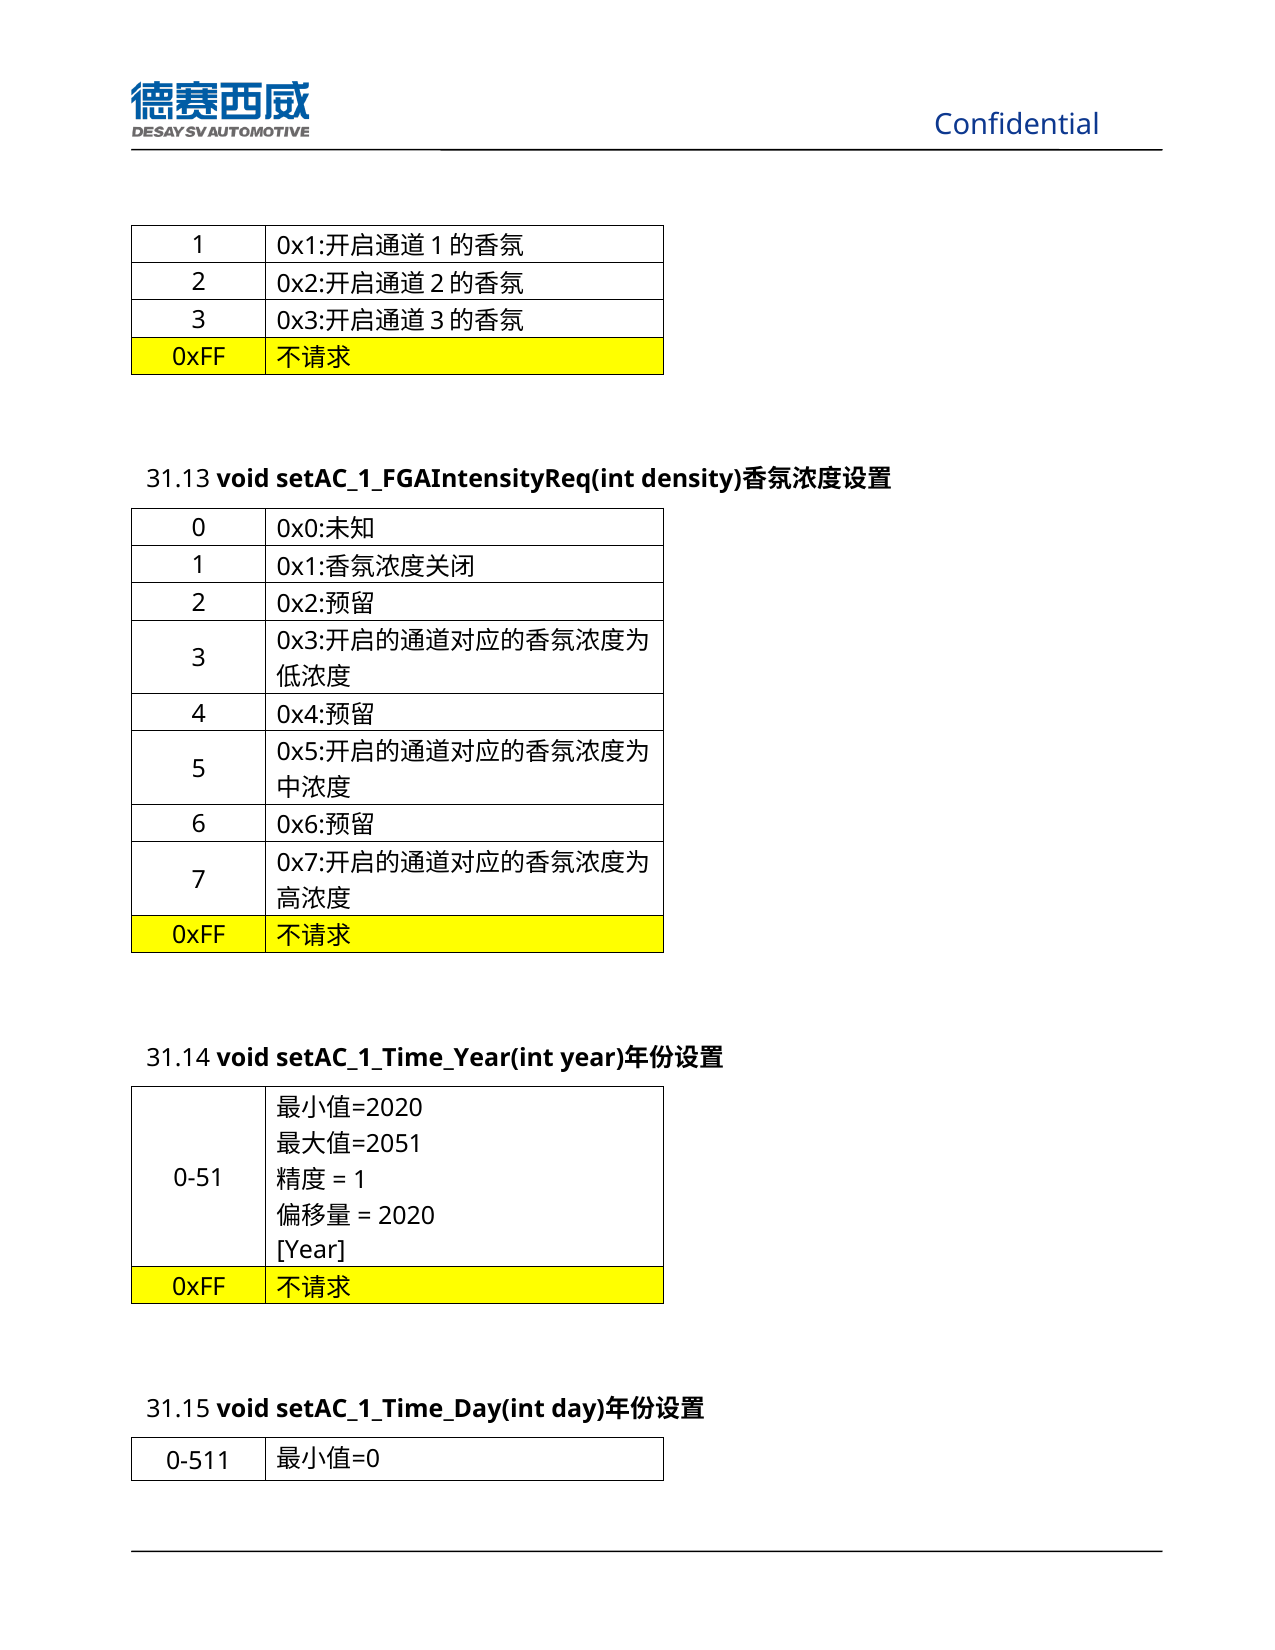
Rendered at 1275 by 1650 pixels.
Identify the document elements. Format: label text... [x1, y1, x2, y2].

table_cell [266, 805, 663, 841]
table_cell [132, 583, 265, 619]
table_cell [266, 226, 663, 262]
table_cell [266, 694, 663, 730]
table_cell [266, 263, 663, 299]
picture [131, 81, 310, 137]
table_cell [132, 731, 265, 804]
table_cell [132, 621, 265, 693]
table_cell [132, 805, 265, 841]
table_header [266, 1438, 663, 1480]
subtitle void setAC_1_Time_Day(int day)年份设置 [146, 1388, 1162, 1425]
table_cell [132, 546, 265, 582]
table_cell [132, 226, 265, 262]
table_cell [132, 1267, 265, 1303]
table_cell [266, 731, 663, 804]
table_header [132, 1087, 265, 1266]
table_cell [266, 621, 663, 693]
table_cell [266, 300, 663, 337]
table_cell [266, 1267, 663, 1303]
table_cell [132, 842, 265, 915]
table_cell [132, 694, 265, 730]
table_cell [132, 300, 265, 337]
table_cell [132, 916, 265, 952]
subtitle void setAC_1_FGAIntensityReq(int density)香氛浓度设置 [146, 459, 1162, 495]
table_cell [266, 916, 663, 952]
subtitle void setAC_1_Time_Year(int year)年份设置 [146, 1037, 1162, 1073]
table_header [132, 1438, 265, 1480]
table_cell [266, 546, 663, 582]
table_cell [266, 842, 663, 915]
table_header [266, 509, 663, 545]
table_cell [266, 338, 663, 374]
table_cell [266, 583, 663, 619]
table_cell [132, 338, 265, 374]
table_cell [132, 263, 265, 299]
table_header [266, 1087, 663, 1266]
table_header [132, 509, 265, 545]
